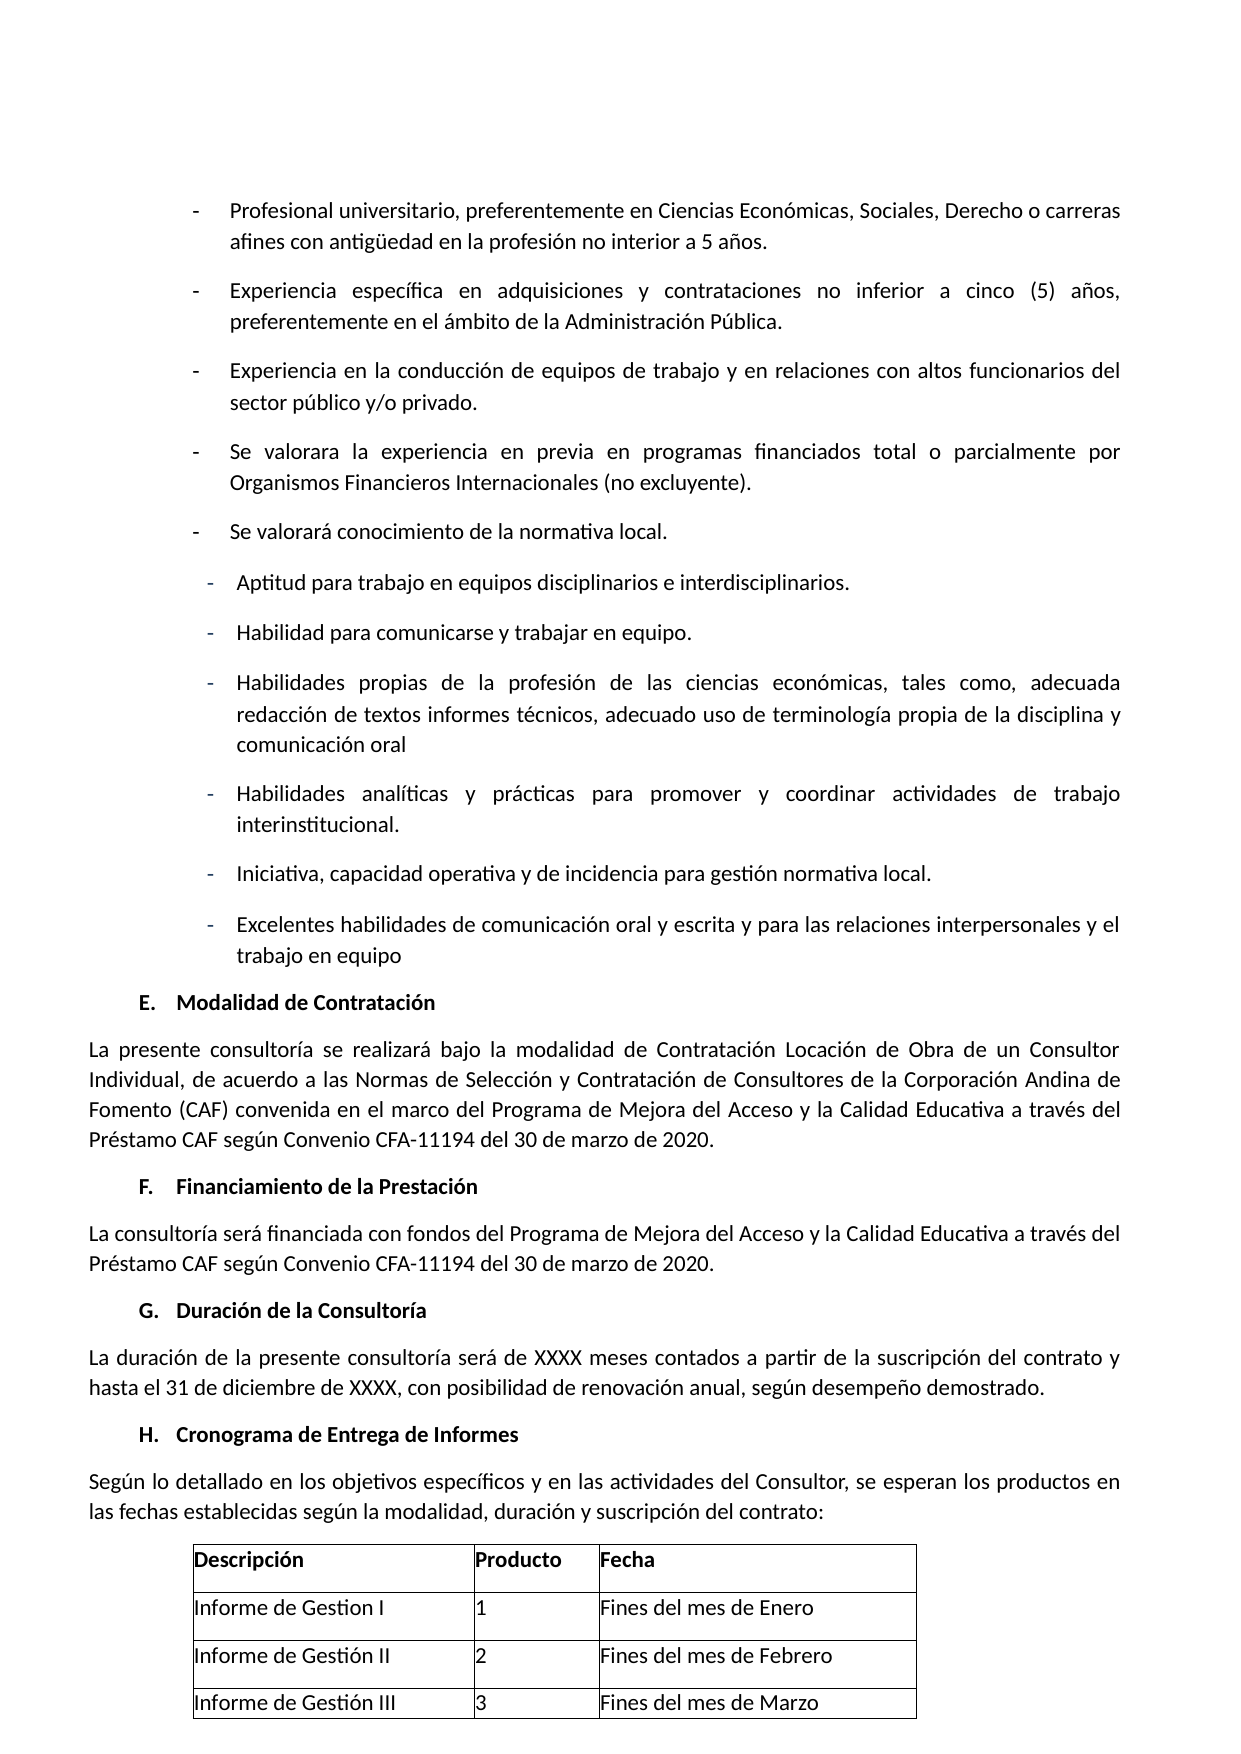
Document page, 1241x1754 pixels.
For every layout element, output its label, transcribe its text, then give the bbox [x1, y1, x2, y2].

table_cell Informe de Gestion I [194, 1593, 474, 1640]
text Según lo detallado en los objetivos específicos y en las actividades del Consultor, se esperan los productos en las fechas establecidas según la modalidad, duración y suscripción del contrato: [88, 1467, 1122, 1525]
list Experiencia específica en adquisiciones y contrataciones no inferior a cinco (5) años, preferentemente en el ámbito de la Administración Pública. [192, 274, 1122, 336]
list Habilidad para comunicarse y trabajar en equipo. [207, 616, 1122, 647]
text La presente consultoría se realizará bajo la modalidad de Contratación Locación de Obra de un Consultor Individual, de acuerdo a las Normas de Selección y Contratación de Consultores de la Corporación Andina de Fomento (CAF) convenida en el marco del Programa de Mejora del Acceso y la Calidad Educativa a través del Préstamo CAF según Convenio CFA-11194 del 30 de marzo de 2020. [88, 1035, 1122, 1153]
list Se valorara la experiencia en previa en programas financiados total o parcialmente por Organismos Financieros Internacionales (no excluyente). [192, 435, 1122, 496]
table_cell 1 [475, 1593, 599, 1640]
list Habilidades analíticas y prácticas para promover y coordinar actividades de trabajo interinstitucional. [207, 777, 1122, 838]
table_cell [194, 1689, 474, 1718]
table_cell Fines del mes de Enero [600, 1593, 916, 1640]
list Modalidad de Contratación [139, 988, 1122, 1016]
list Aptitud para trabajo en equipos disciplinarios e interdisciplinarios. [207, 565, 1122, 597]
list Duración de la Consultoría [139, 1296, 1122, 1324]
table_cell 3 [475, 1689, 599, 1718]
list Iniciativa, capacidad operativa y de incidencia para gestión normativa local. [207, 857, 1122, 888]
table_cell Fines del mes de Febrero [600, 1641, 916, 1687]
table_cell 2 [475, 1641, 599, 1687]
table_cell Informe de Gestión II [194, 1641, 474, 1687]
table_header Fecha [600, 1545, 916, 1592]
text La consultoría será financiada con fondos del Programa de Mejora del Acceso y la Calidad Educativa a través del Préstamo CAF según Convenio CFA-11194 del 30 de marzo de 2020. [88, 1219, 1122, 1277]
list Profesional universitario, preferentemente en Ciencias Económicas, Sociales, Derecho o carreras afines con antigüedad en la profesión no interior a 5 años. [192, 194, 1122, 255]
list Experiencia en la conducción de equipos de trabajo y en relaciones con altos funcionarios del sector público y/o privado. [192, 354, 1122, 416]
list Financiamiento de la Prestación [139, 1172, 1122, 1200]
list Excelentes habilidades de comunicación oral y escrita y para las relaciones interpersonales y el trabajo en equipo [207, 907, 1122, 969]
table_header Producto [475, 1545, 599, 1592]
list Habilidades propias de la profesión de las ciencias económicas, tales como, adecuada redacción de textos informes técnicos, adecuado uso de terminología propia de la disciplina y comunicación oral [207, 666, 1122, 758]
list Se valorará conocimiento de la normativa local. [192, 515, 1122, 546]
text La duración de la presente consultoría será de XXXX meses contados a partir de la suscripción del contrato y hasta el 31 de diciembre de XXXX, con posibilidad de renovación anual, según desempeño demostrado. [88, 1343, 1122, 1401]
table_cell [600, 1689, 916, 1718]
list Cronograma de Entrega de Informes [139, 1420, 1122, 1448]
table_header Descripción [194, 1545, 474, 1592]
